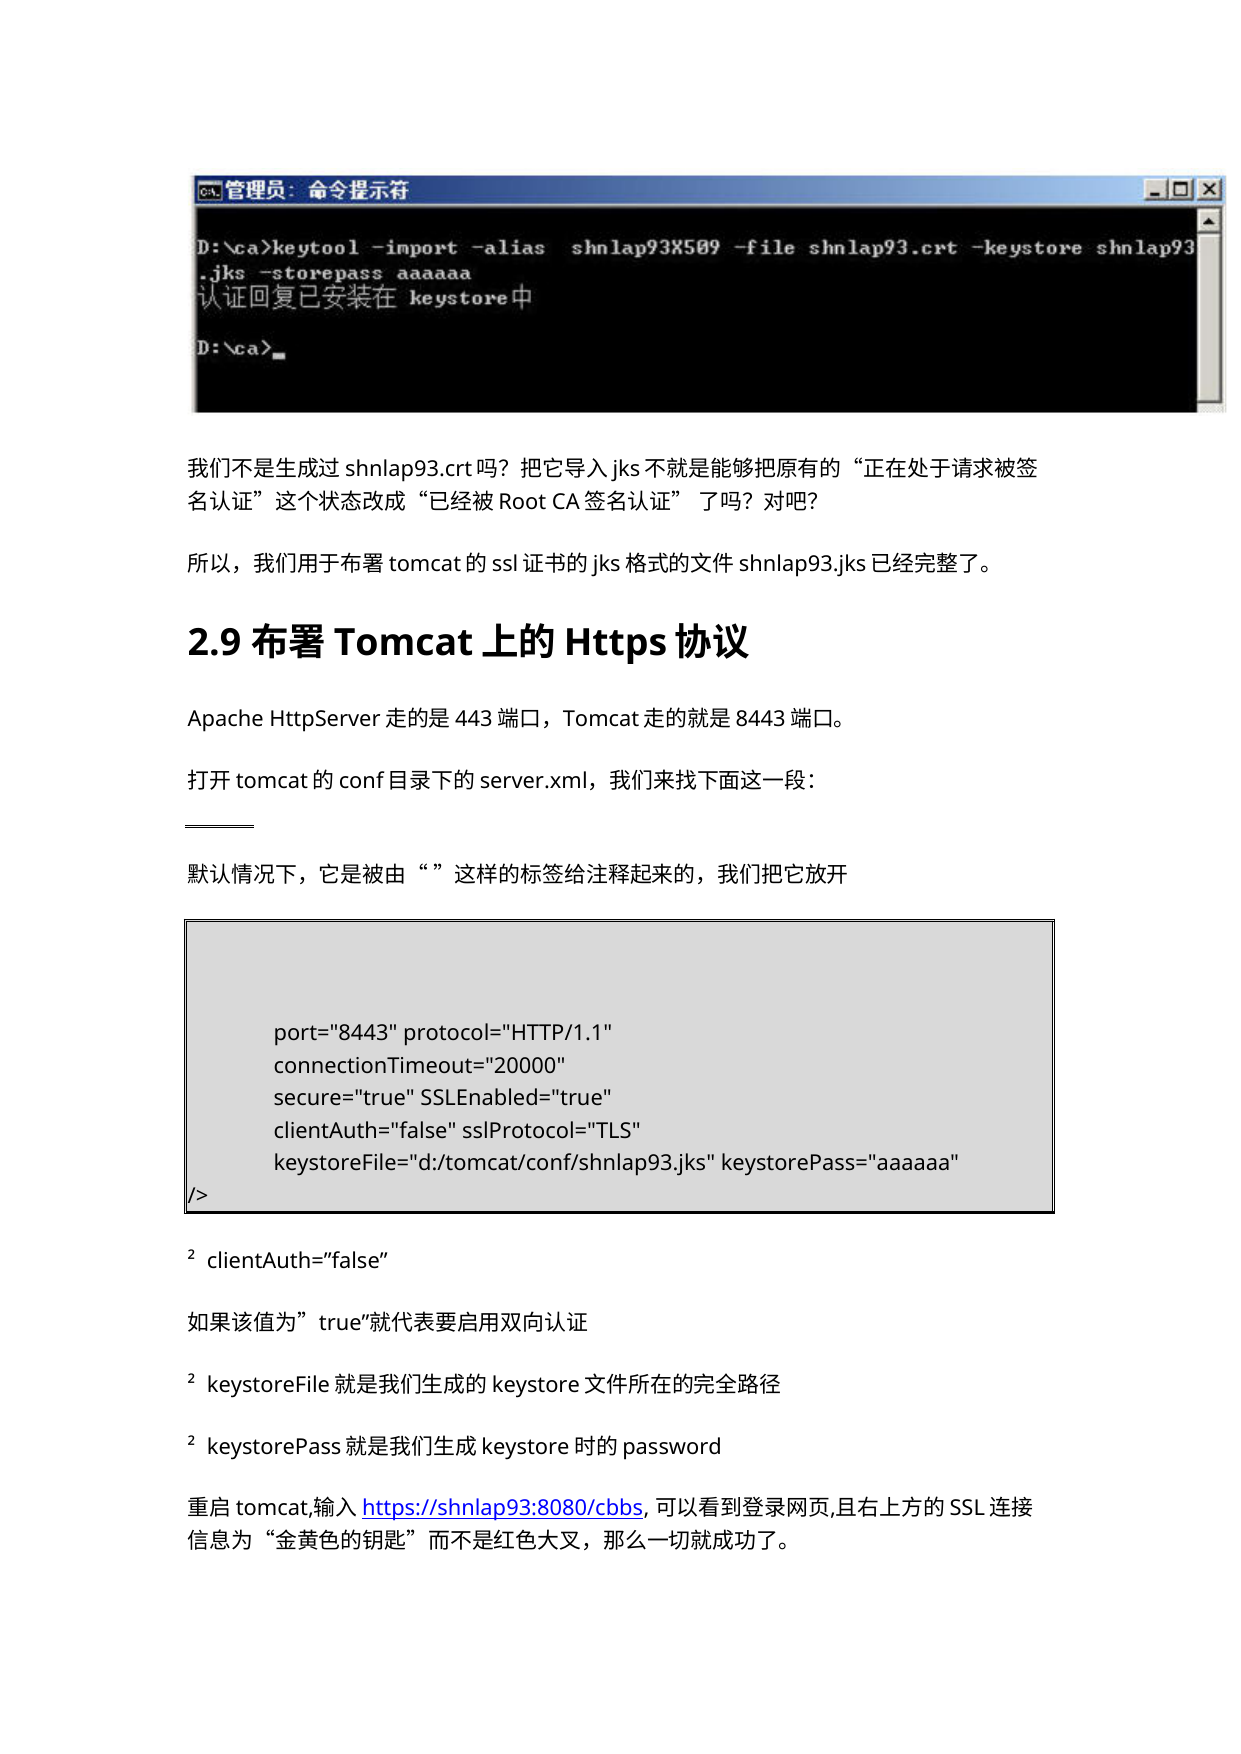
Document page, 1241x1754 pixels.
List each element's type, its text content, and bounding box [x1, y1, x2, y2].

text Apache HttpServer走的是443端口，Tomcat走的就是8443端口。 [187, 701, 1053, 734]
text 如果该值为”true”就代表要启用双向认证 [187, 1305, 1053, 1337]
table_header port="8443" protocol="HTTP/1.1" connectionTimeout="20000" secure="true" SSLEnabled="true" clientAuth="false" sslProtocol="TLS" keystoreFile="d:/tomcat/conf/shnlap93.jks" keystorePass="aaaaaa" /> [187, 922, 1052, 1211]
text 所以，我们用于布署tomcat的ssl证书的jks格式的文件shnlap93.jks已经完整了。 [187, 545, 1053, 578]
text ² clientAuth=”false” [187, 1243, 1053, 1276]
text 2.9 布署Tomcat上的Https协议 [187, 607, 1053, 672]
text 打开tomcat的conf目录下的server.xml，我们来找下面这一段： [187, 763, 1053, 795]
text ² keystorePass就是我们生成keystore时的password [187, 1428, 1053, 1461]
text ² keystoreFile就是我们生成的keystore文件所在的完全路径 [187, 1367, 1053, 1399]
text 重启tomcat,输入https://shnlap93:8080/cbbs, 可以看到登录网页,且右上方的SSL连接信息为“金黄色的钥匙”而不是红色大叉，那么一切就成功了。 [187, 1490, 1053, 1555]
text 我们不是生成过shnlap93.crt吗？把它导入jks不就是能够把原有的“正在处于请求被签名认证”这个状态改成“已经被Root CA签名认证” 了吗？对吧？ [187, 451, 1053, 516]
text 默认情况下，它是被由“ ”这样的标签给注释起来的，我们把它放开 [187, 857, 1053, 889]
picture [187, 168, 1227, 416]
